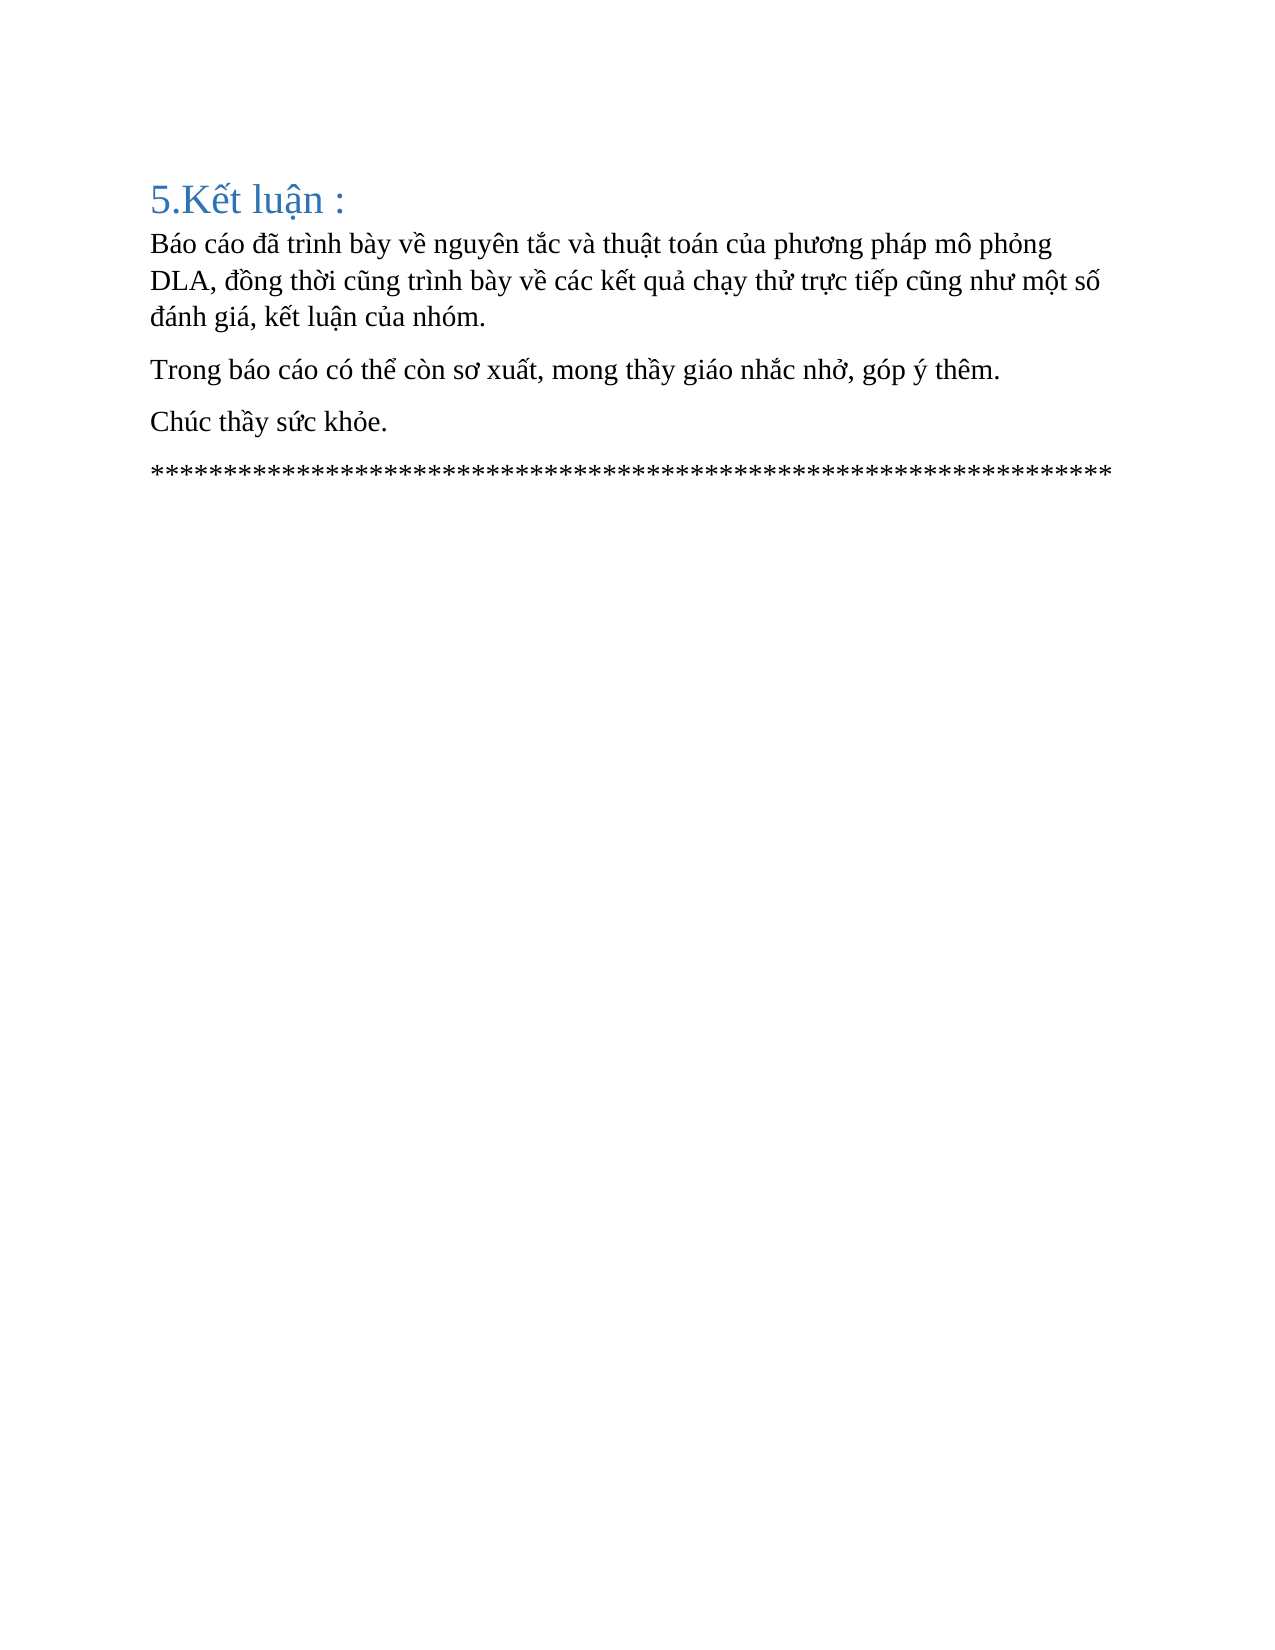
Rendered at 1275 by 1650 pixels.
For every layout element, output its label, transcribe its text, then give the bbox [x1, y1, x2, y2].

text Chúc thầy sức khỏe. [150, 404, 1125, 438]
text Báo cáo đã trình bày về nguyên tắc và thuật toán của phương pháp mô phỏng DLA, đồng thời cũng trình bày về các kết quả chạy thử trực tiếp cũng như một số đánh giá, kết luận của nhóm. [150, 227, 1125, 332]
text Trong báo cáo có thể còn sơ xuất, mong thầy giáo nhắc nhở, góp ý thêm. [150, 352, 1125, 385]
text ****************************************************************** [150, 457, 1125, 491]
subtitle 5.Kết luận : [150, 175, 1125, 223]
